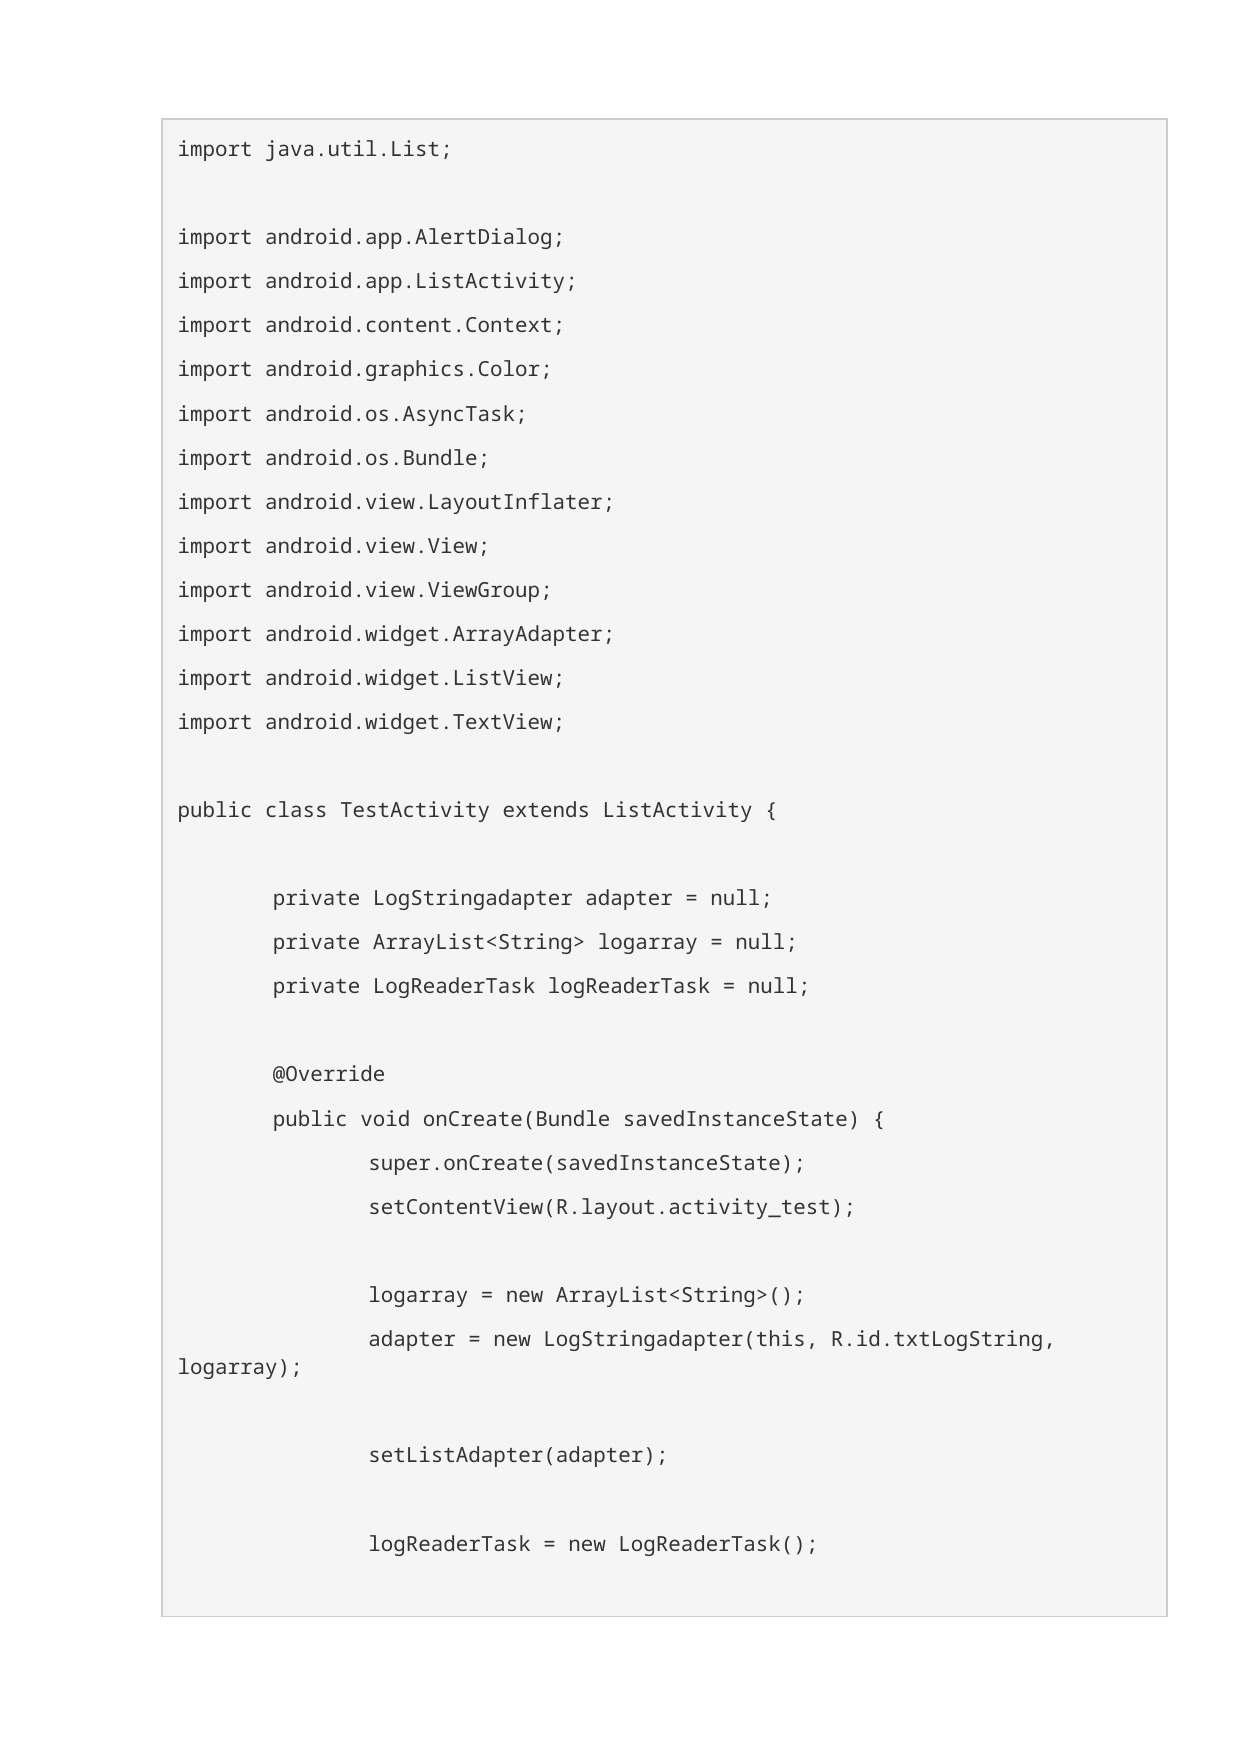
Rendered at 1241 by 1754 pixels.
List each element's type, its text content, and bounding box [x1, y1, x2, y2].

text @Override [163, 1043, 1166, 1087]
text public void onCreate(Bundle savedInstanceState) { [163, 1087, 1166, 1132]
text logarray = new ArrayList<String>(); [163, 1264, 1166, 1308]
text import android.view.LayoutInflater; [163, 471, 1166, 515]
text public class TestActivity extends ListActivity { [163, 779, 1166, 823]
text import android.graphics.Color; [163, 338, 1166, 382]
text setContentView(R.layout.activity_test); [163, 1176, 1166, 1220]
text private LogReaderTask logReaderTask = null; [163, 955, 1166, 999]
text logReaderTask = new LogReaderTask(); [163, 1512, 1166, 1557]
text setListAdapter(adapter); [163, 1424, 1166, 1468]
text super.onCreate(savedInstanceState); [163, 1132, 1166, 1176]
text import android.widget.ListView; [163, 647, 1166, 691]
text import android.app.AlertDialog; [163, 206, 1166, 250]
text import android.os.Bundle; [163, 427, 1166, 471]
text import android.view.View; [163, 515, 1166, 559]
text import android.view.ViewGroup; [163, 559, 1166, 603]
text import android.widget.TextView; [163, 691, 1166, 735]
text import android.content.Context; [163, 294, 1166, 338]
text adapter = new LogStringadapter(this, R.id.txtLogString, logarray); [163, 1308, 1166, 1380]
text private LogStringadapter adapter = null; [163, 867, 1166, 911]
text import android.app.ListActivity; [163, 250, 1166, 294]
text import java.util.List; [163, 120, 1166, 162]
text import android.os.AsyncTask; [163, 382, 1166, 427]
text import android.widget.ArrayAdapter; [163, 603, 1166, 647]
text private ArrayList<String> logarray = null; [163, 911, 1166, 955]
